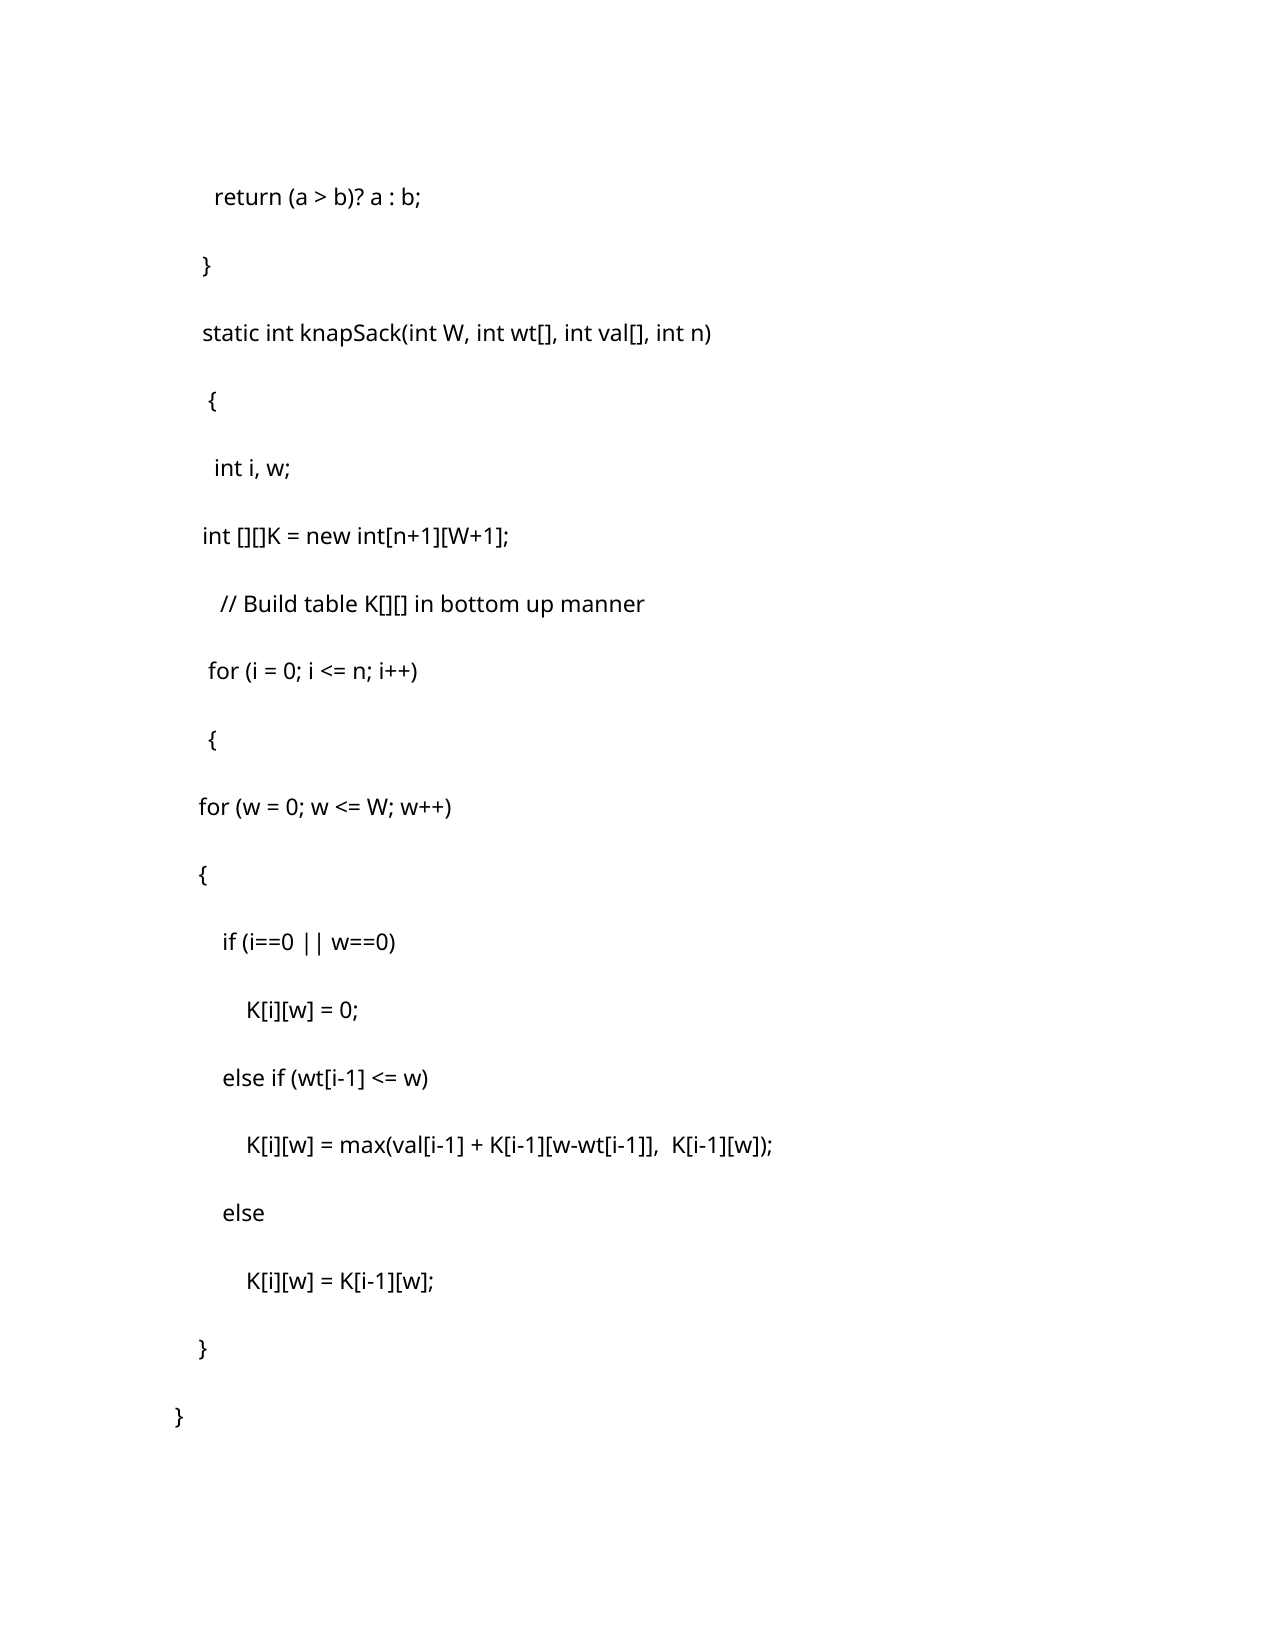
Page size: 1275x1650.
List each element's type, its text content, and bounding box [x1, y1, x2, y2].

text return (a > b)? a : b; [127, 181, 1239, 212]
text int [][]K = new int[n+1][W+1]; [127, 520, 1239, 551]
text static int knapSack(int W, int wt[], int val[], int n) [127, 317, 1239, 348]
text { [127, 384, 1239, 416]
text for (w = 0; w <= W; w++) [127, 791, 1239, 822]
text K[i][w] = 0; [127, 994, 1239, 1025]
text int i, w; [127, 452, 1239, 483]
text } [127, 1400, 1239, 1431]
text for (i = 0; i <= n; i++) [127, 655, 1239, 686]
text if (i==0 || w==0) [127, 926, 1239, 957]
text } [127, 249, 1239, 280]
text K[i][w] = max(val[i-1] + K[i-1][w-wt[i-1]], K[i-1][w]); [127, 1129, 1239, 1160]
text { [127, 858, 1239, 889]
text } [127, 1332, 1239, 1363]
text { [127, 723, 1239, 754]
text else if (wt[i-1] <= w) [127, 1061, 1239, 1093]
text K[i][w] = K[i-1][w]; [127, 1264, 1239, 1296]
text // Build table K[][] in bottom up manner [127, 587, 1239, 619]
text else [127, 1197, 1239, 1228]
